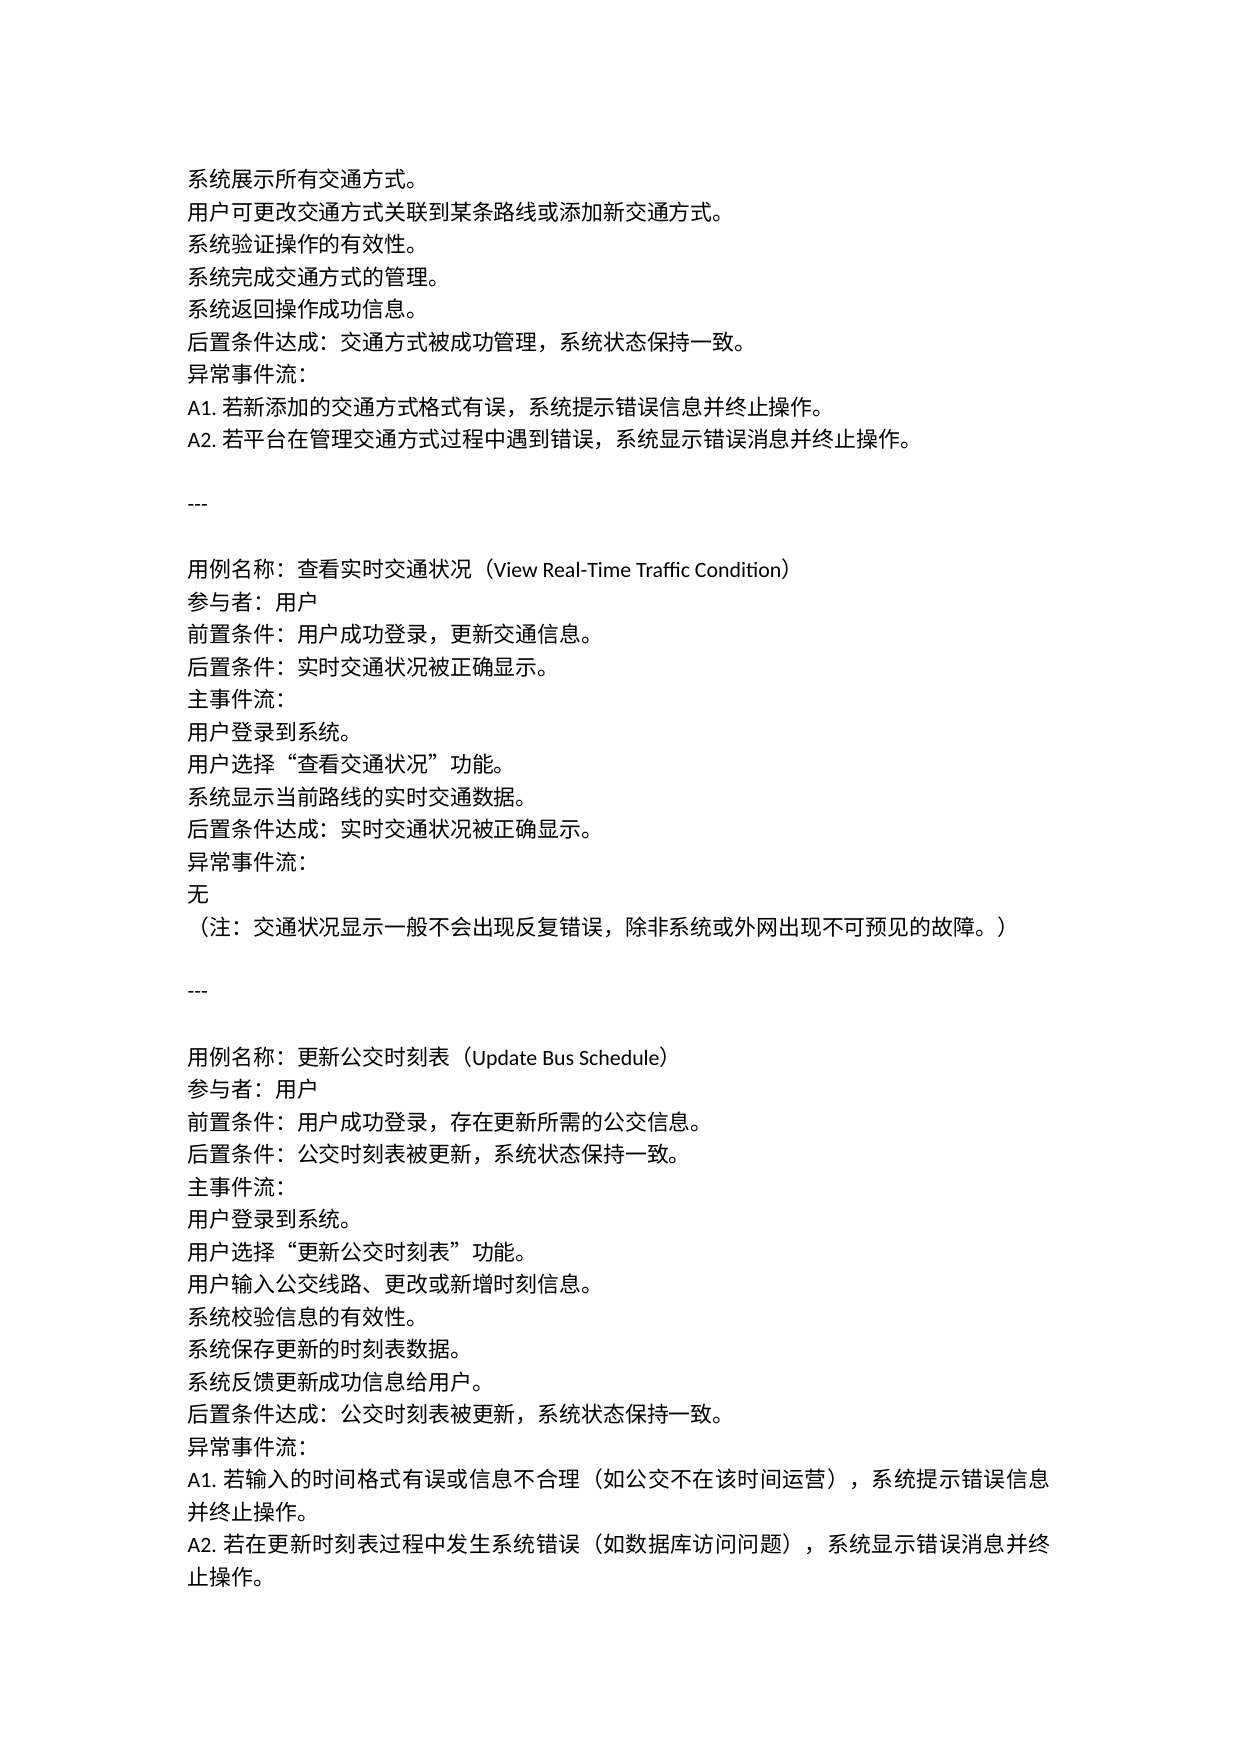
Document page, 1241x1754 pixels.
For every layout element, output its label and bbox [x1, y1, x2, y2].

text [187, 162, 1053, 1592]
